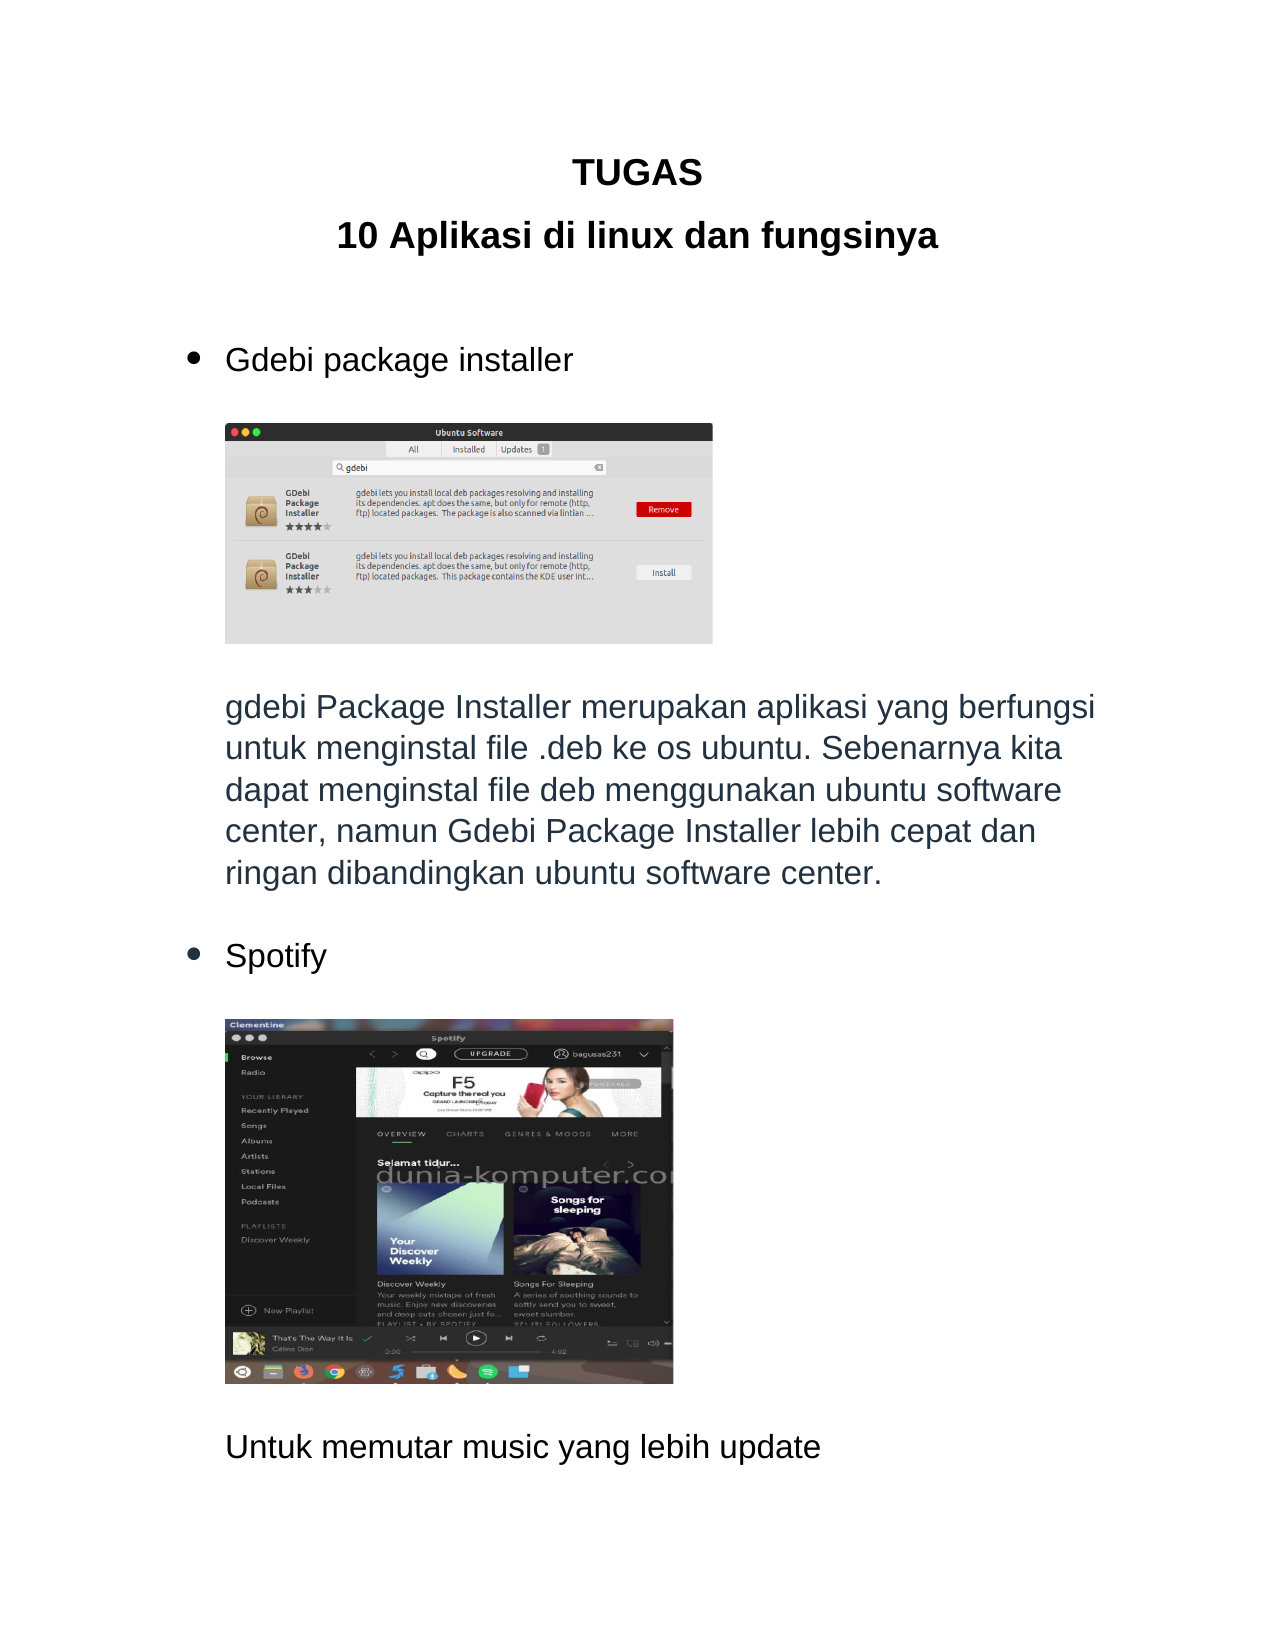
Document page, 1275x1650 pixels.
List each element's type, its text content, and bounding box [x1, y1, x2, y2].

list Gdebi package installer [187, 340, 1125, 379]
list gdebi Package Installer merupakan aplikasi yang berfungsi untuk menginstal file .deb ke os ubuntu. Sebenarnya kita dapat menginstal file deb menggunakan ubuntu software center, namun Gdebi Package Installer lebih cepat dan ringan dibandingkan ubuntu software center. [225, 687, 1125, 891]
picture [225, 423, 713, 644]
picture [225, 1019, 674, 1384]
text 10 Aplikasi di linux dan fungsinya [150, 213, 1125, 256]
list Untuk memutar music yang lebih update [225, 1427, 1125, 1465]
text TUGAS [150, 150, 1125, 193]
list Spotify [187, 936, 1125, 975]
